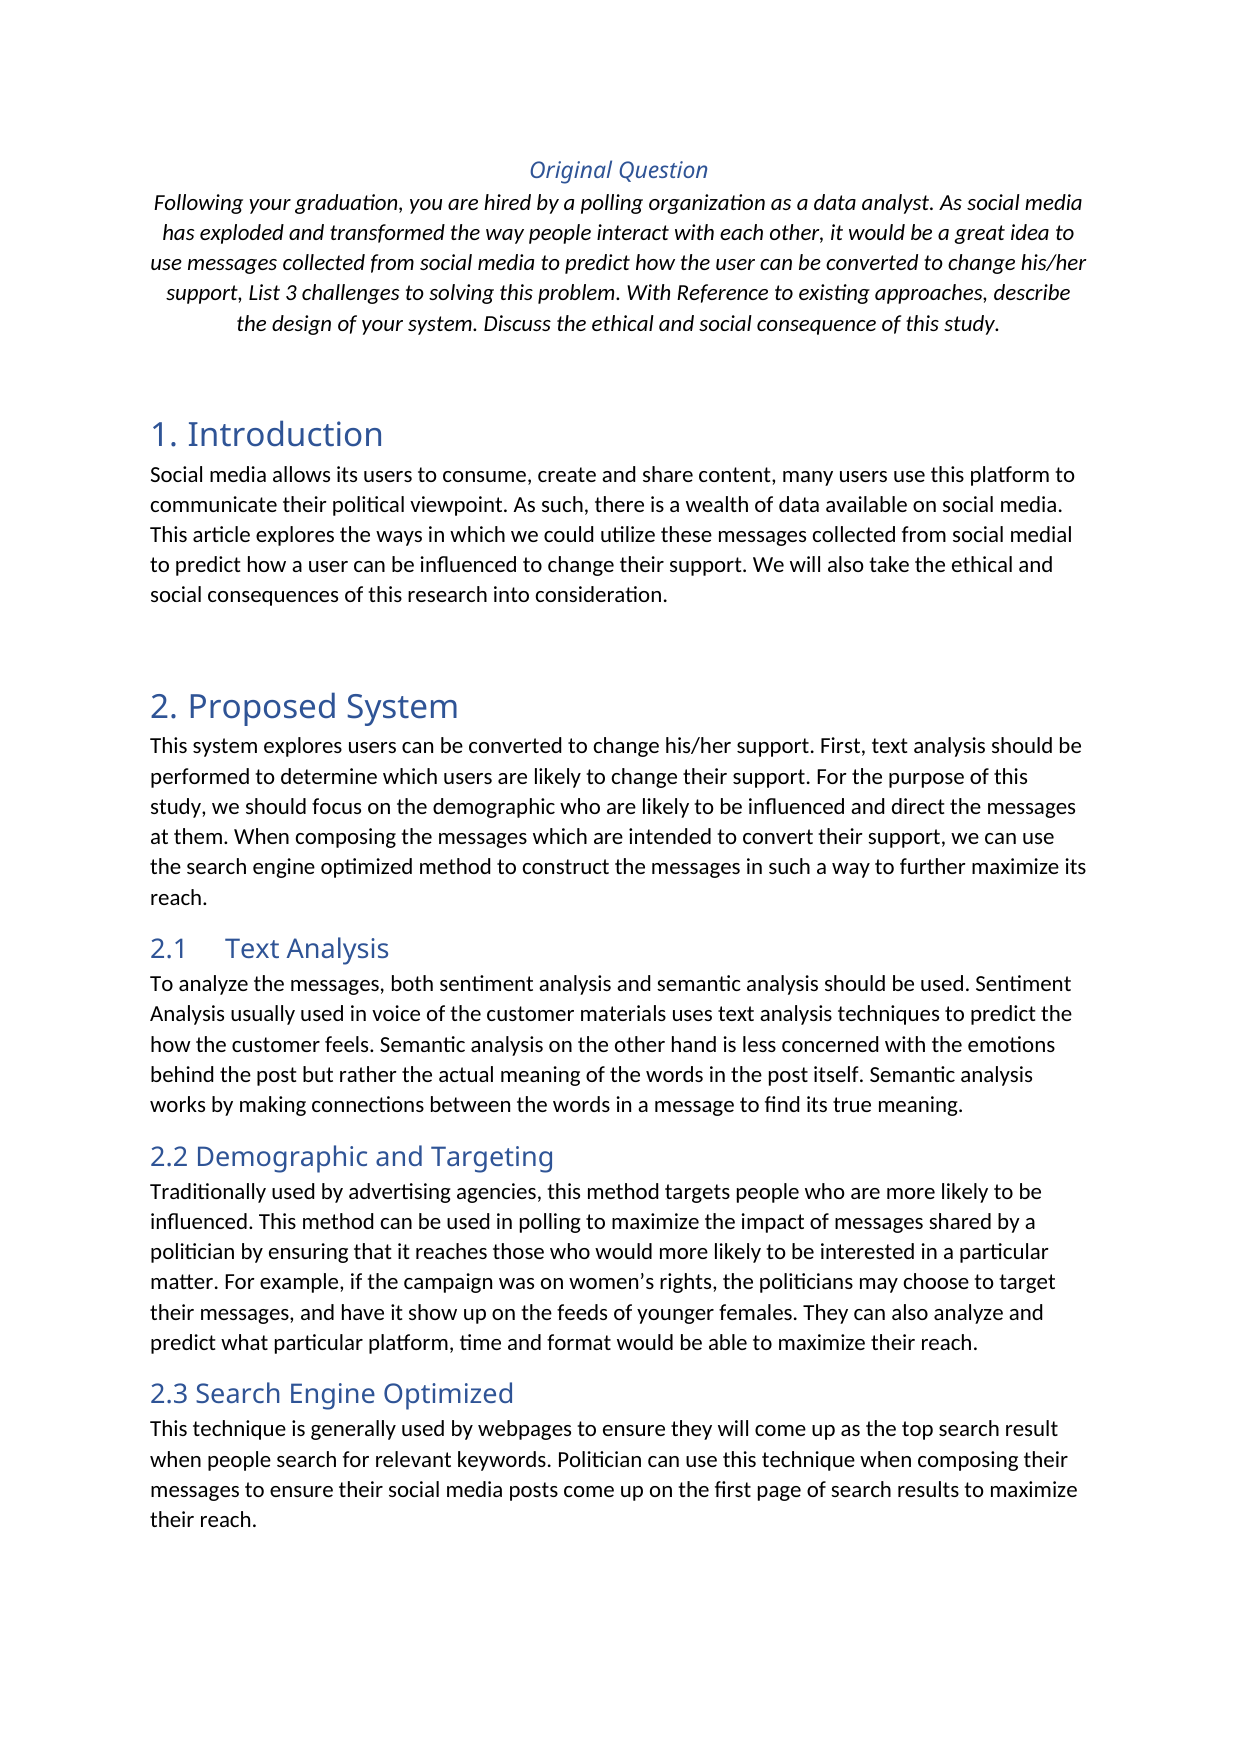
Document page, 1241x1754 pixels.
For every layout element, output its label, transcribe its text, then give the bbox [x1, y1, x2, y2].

subtitle Proposed System [150, 683, 1090, 728]
text Following your graduation, you are hired by a polling organization as a data analyst. As social media has exploded and transformed the way people interact with each other, it would be a great idea to use messages collected from social media to predict how the user can be converted to change his/her support, List 3 challenges to solving this problem. With Reference to existing approaches, describe the design of your system. Discuss the ethical and social consequence of this study. [150, 188, 1090, 337]
subtitle Original Question [150, 154, 1090, 185]
text This technique is generally used by webpages to ensure they will come up as the top search result when people search for relevant keywords. Politician can use this technique when composing their messages to ensure their social media posts come up on the first page of search results to maximize their reach. [150, 1414, 1090, 1533]
text To analyze the messages, both sentiment analysis and semantic analysis should be used. Sentiment Analysis usually used in voice of the customer materials uses text analysis techniques to predict the how the customer feels. Semantic analysis on the other hand is less concerned with the emotions behind the post but rather the actual meaning of the words in the post itself. Semantic analysis works by making connections between the words in a message to find its true meaning. [150, 969, 1090, 1118]
subtitle 2.3 Search Engine Optimized [150, 1375, 1090, 1412]
subtitle 2.2 Demographic and Targeting [150, 1137, 1090, 1174]
text Traditionally used by advertising agencies, this method targets people who are more likely to be influenced. This method can be used in polling to maximize the impact of messages shared by a politician by ensuring that it reaches those who would more likely to be interested in a particular matter. For example, if the campaign was on women’s rights, the politicians may choose to target their messages, and have it show up on the feeds of younger females. They can also analyze and predict what particular platform, time and format would be able to maximize their reach. [150, 1177, 1090, 1356]
text This system explores users can be converted to change his/her support. First, text analysis should be performed to determine which users are likely to change their support. For the purpose of this study, we should focus on the demographic who are likely to be influenced and direct the messages at them. When composing the messages which are intended to convert their support, we can use the search engine optimized method to construct the messages in such a way to further maximize its reach. [150, 732, 1090, 911]
text Social media allows its users to consume, create and share content, many users use this platform to communicate their political viewpoint. As such, there is a wealth of data available on social media. This article explores the ways in which we could utilize these messages collected from social medial to predict how a user can be influenced to change their support. We will also take the ethical and social consequences of this research into consideration. [150, 460, 1090, 609]
subtitle Introduction [150, 411, 1090, 456]
subtitle Text Analysis [150, 929, 1090, 966]
